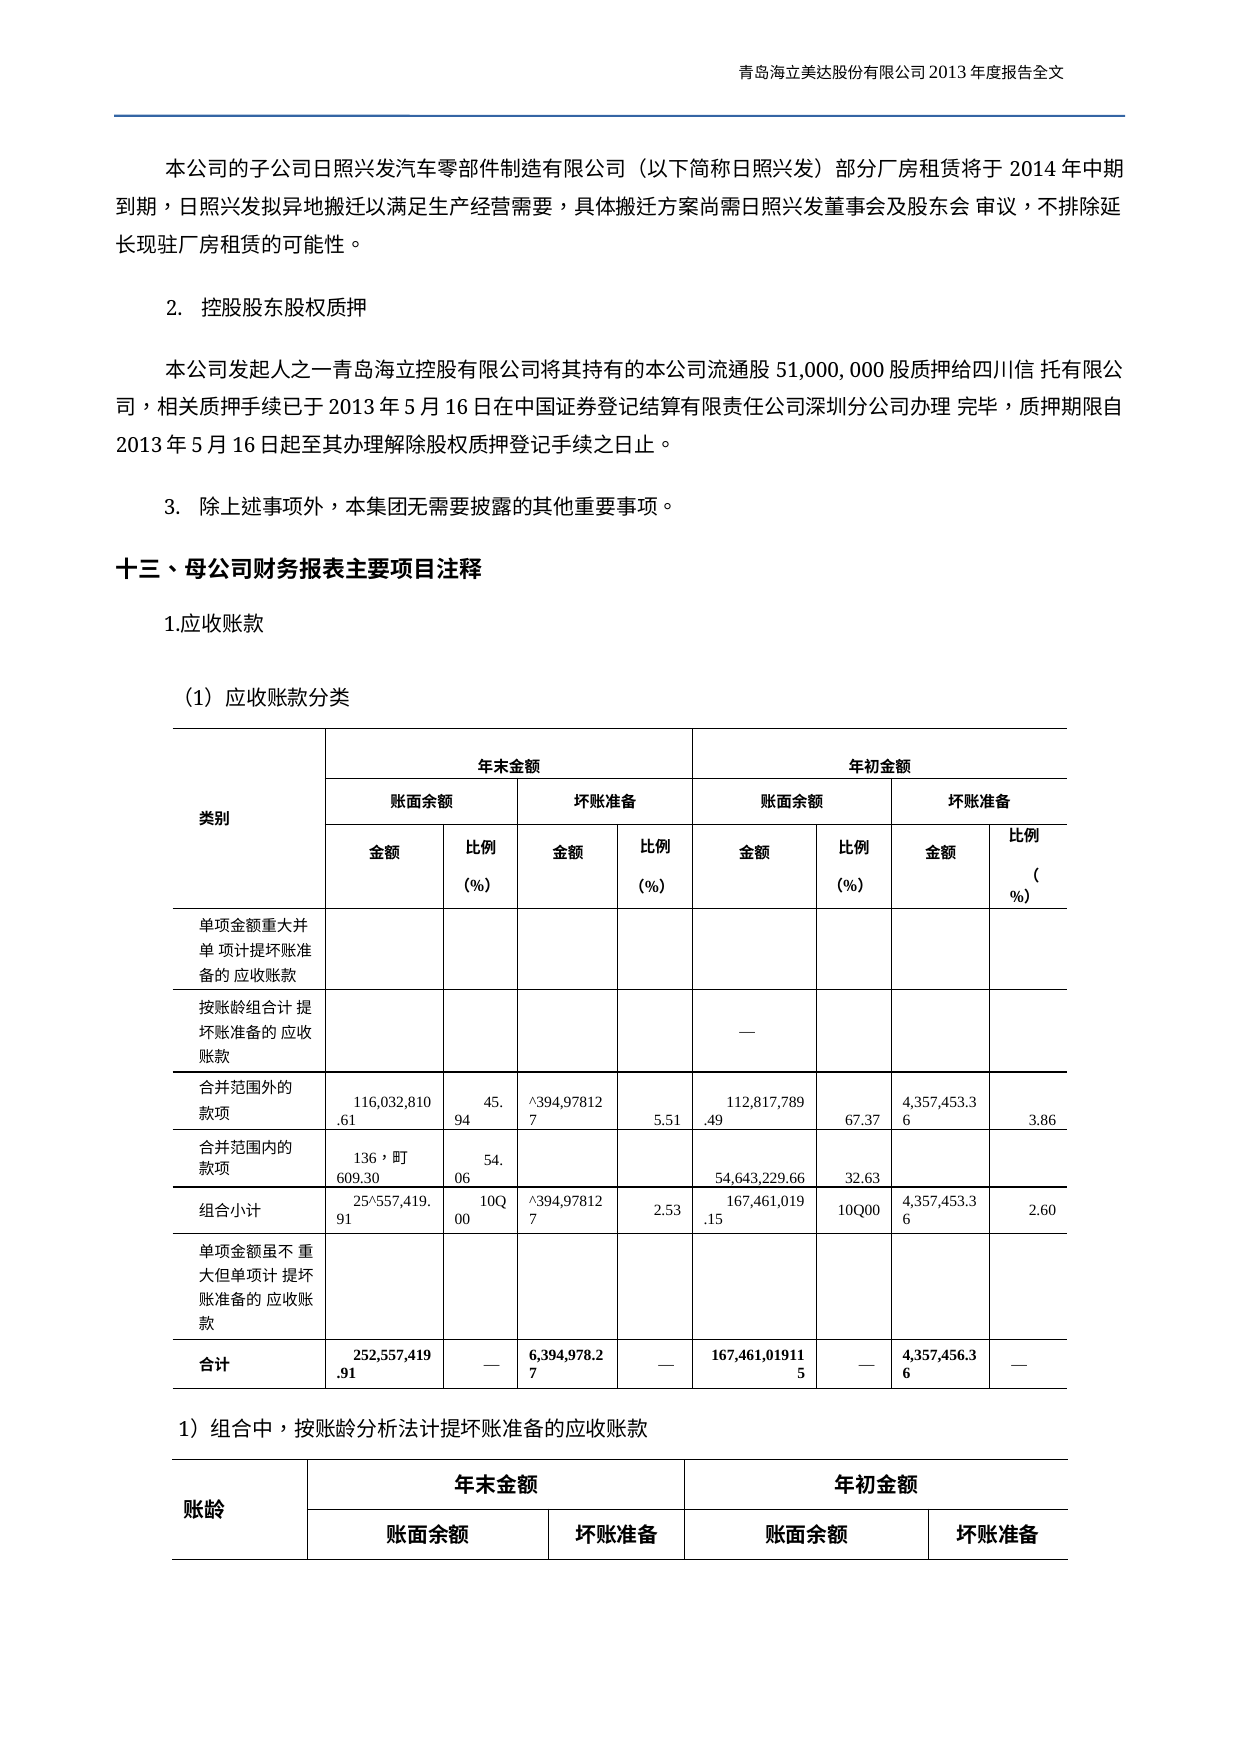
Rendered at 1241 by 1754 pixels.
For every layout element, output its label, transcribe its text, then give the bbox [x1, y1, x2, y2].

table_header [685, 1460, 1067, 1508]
text 本公司发起人之一青岛海立控股有限公司将其持有的本公司流通股51,000, 000股质押给四川信 托有限公司，相关质押手续已于2013年5月16日在中国证券登记结算有限责任公司深圳分公司办理 完毕，质押期限自2013年5月16日起至其办理解除股权质押登记手续之日止。 [116, 348, 1124, 459]
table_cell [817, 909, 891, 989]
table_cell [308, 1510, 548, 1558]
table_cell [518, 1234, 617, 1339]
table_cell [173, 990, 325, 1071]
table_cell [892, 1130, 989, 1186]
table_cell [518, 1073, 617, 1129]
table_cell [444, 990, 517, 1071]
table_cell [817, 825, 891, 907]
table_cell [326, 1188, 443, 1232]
text 十三、母公司财务报表主要项目注释 [116, 547, 1124, 585]
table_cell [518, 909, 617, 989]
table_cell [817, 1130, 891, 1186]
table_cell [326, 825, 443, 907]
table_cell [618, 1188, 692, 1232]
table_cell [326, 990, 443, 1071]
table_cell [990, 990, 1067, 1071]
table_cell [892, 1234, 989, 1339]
text 1）组合中，按账龄分析法计提坏账准备的应收账款 [116, 1414, 1124, 1442]
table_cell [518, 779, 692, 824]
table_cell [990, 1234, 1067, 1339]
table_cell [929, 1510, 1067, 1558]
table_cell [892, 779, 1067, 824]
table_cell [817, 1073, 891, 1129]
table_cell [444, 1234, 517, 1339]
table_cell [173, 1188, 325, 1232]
list 控股股东股权质押 [116, 285, 1124, 323]
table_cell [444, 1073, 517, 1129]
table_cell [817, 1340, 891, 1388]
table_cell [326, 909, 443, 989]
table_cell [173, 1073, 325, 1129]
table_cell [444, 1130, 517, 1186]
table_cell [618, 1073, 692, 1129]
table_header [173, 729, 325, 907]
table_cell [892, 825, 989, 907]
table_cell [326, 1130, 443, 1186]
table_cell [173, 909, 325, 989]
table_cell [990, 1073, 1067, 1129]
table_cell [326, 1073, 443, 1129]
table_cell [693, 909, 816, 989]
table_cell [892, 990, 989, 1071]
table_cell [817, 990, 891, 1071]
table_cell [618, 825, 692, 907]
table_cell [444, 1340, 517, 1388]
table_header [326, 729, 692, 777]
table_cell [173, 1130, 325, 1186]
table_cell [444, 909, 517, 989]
list 除上述事项外，本集团无需要披露的其他重要事项。 [116, 484, 1124, 522]
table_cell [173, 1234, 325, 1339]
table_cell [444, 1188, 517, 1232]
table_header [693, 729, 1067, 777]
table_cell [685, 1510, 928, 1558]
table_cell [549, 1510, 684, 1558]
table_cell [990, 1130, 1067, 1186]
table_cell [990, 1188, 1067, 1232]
text 本公司的子公司日照兴发汽车零部件制造有限公司（以下简称日照兴发）部分厂房租赁将于2014 年中期到期，日照兴发拟异地搬迁以满足生产经营需要，具体搬迁方案尚需日照兴发董事会及股东会 审议，不排除延长现驻厂房租赁的可能性。 [116, 146, 1124, 260]
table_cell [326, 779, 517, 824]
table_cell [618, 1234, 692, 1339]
text （1）应收账款分类 [116, 683, 1124, 711]
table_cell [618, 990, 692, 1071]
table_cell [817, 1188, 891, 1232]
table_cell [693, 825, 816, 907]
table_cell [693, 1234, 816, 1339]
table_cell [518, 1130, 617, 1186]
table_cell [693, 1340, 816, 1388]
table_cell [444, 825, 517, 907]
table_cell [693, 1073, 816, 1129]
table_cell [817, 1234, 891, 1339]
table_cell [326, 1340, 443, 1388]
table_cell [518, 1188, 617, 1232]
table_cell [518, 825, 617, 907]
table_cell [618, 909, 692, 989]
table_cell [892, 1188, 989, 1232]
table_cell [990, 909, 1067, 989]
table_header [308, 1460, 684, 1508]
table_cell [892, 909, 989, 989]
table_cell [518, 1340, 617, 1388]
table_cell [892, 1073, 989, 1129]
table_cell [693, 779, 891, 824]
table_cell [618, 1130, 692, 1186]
text 1.应收账款 [116, 601, 1124, 639]
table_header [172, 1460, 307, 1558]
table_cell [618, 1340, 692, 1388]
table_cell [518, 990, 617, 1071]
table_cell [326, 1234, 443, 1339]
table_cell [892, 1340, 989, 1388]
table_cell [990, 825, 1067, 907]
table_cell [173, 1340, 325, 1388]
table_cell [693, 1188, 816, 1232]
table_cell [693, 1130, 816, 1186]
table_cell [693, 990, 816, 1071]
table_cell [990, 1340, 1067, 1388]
